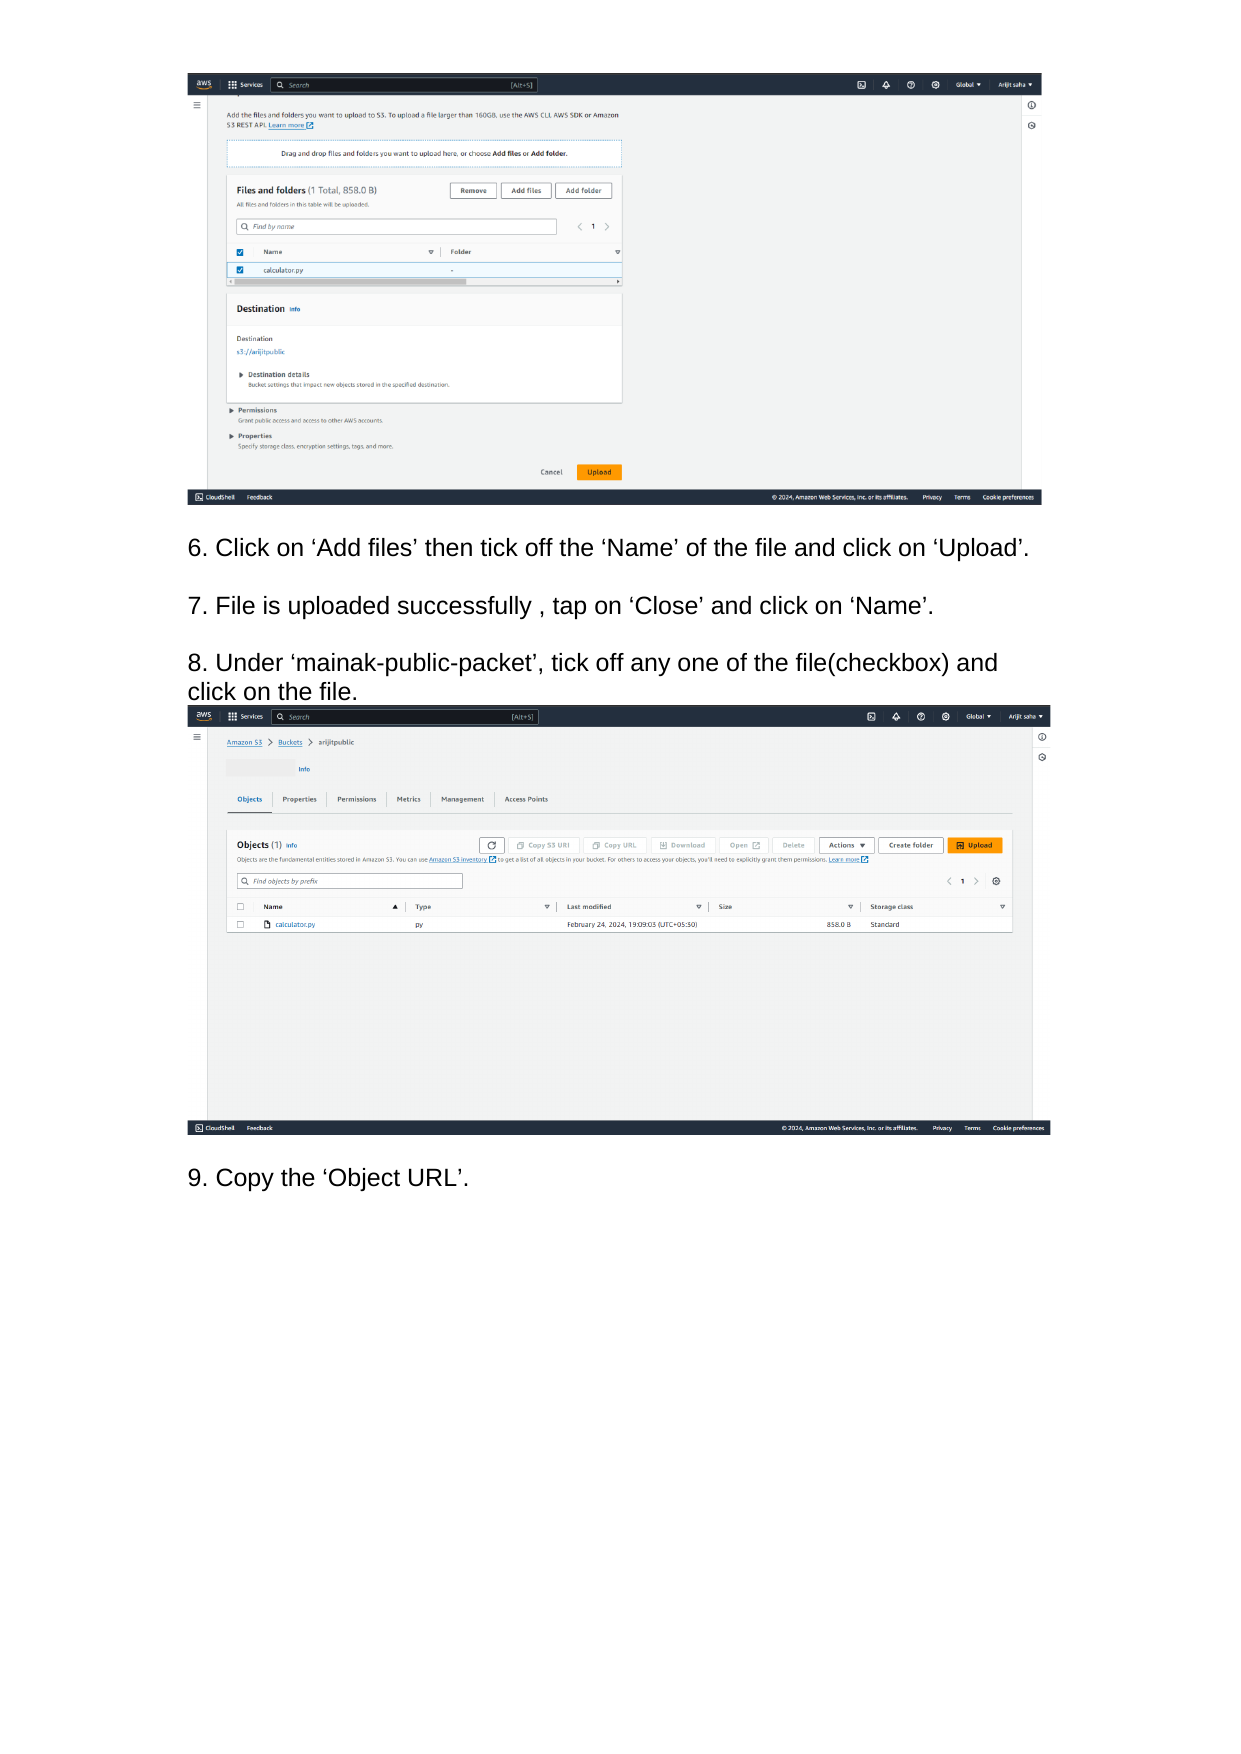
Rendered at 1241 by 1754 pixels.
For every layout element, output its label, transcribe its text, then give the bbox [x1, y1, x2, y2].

text 8. Under ‘mainak-public-packet’, tick off any one of the file(checkbox) and click on the file. [187, 648, 1053, 706]
list Copy the ‘Object URL’. [187, 1163, 1053, 1192]
text 6. Click on ‘Add files’ then tick off the ‘Name’ of the file and click on ‘Upload’. [187, 533, 1053, 562]
picture [187, 73, 1042, 505]
picture [187, 705, 1051, 1135]
text 7. File is uploaded successfully , tap on ‘Close’ and click on ‘Name’. [187, 591, 1053, 619]
